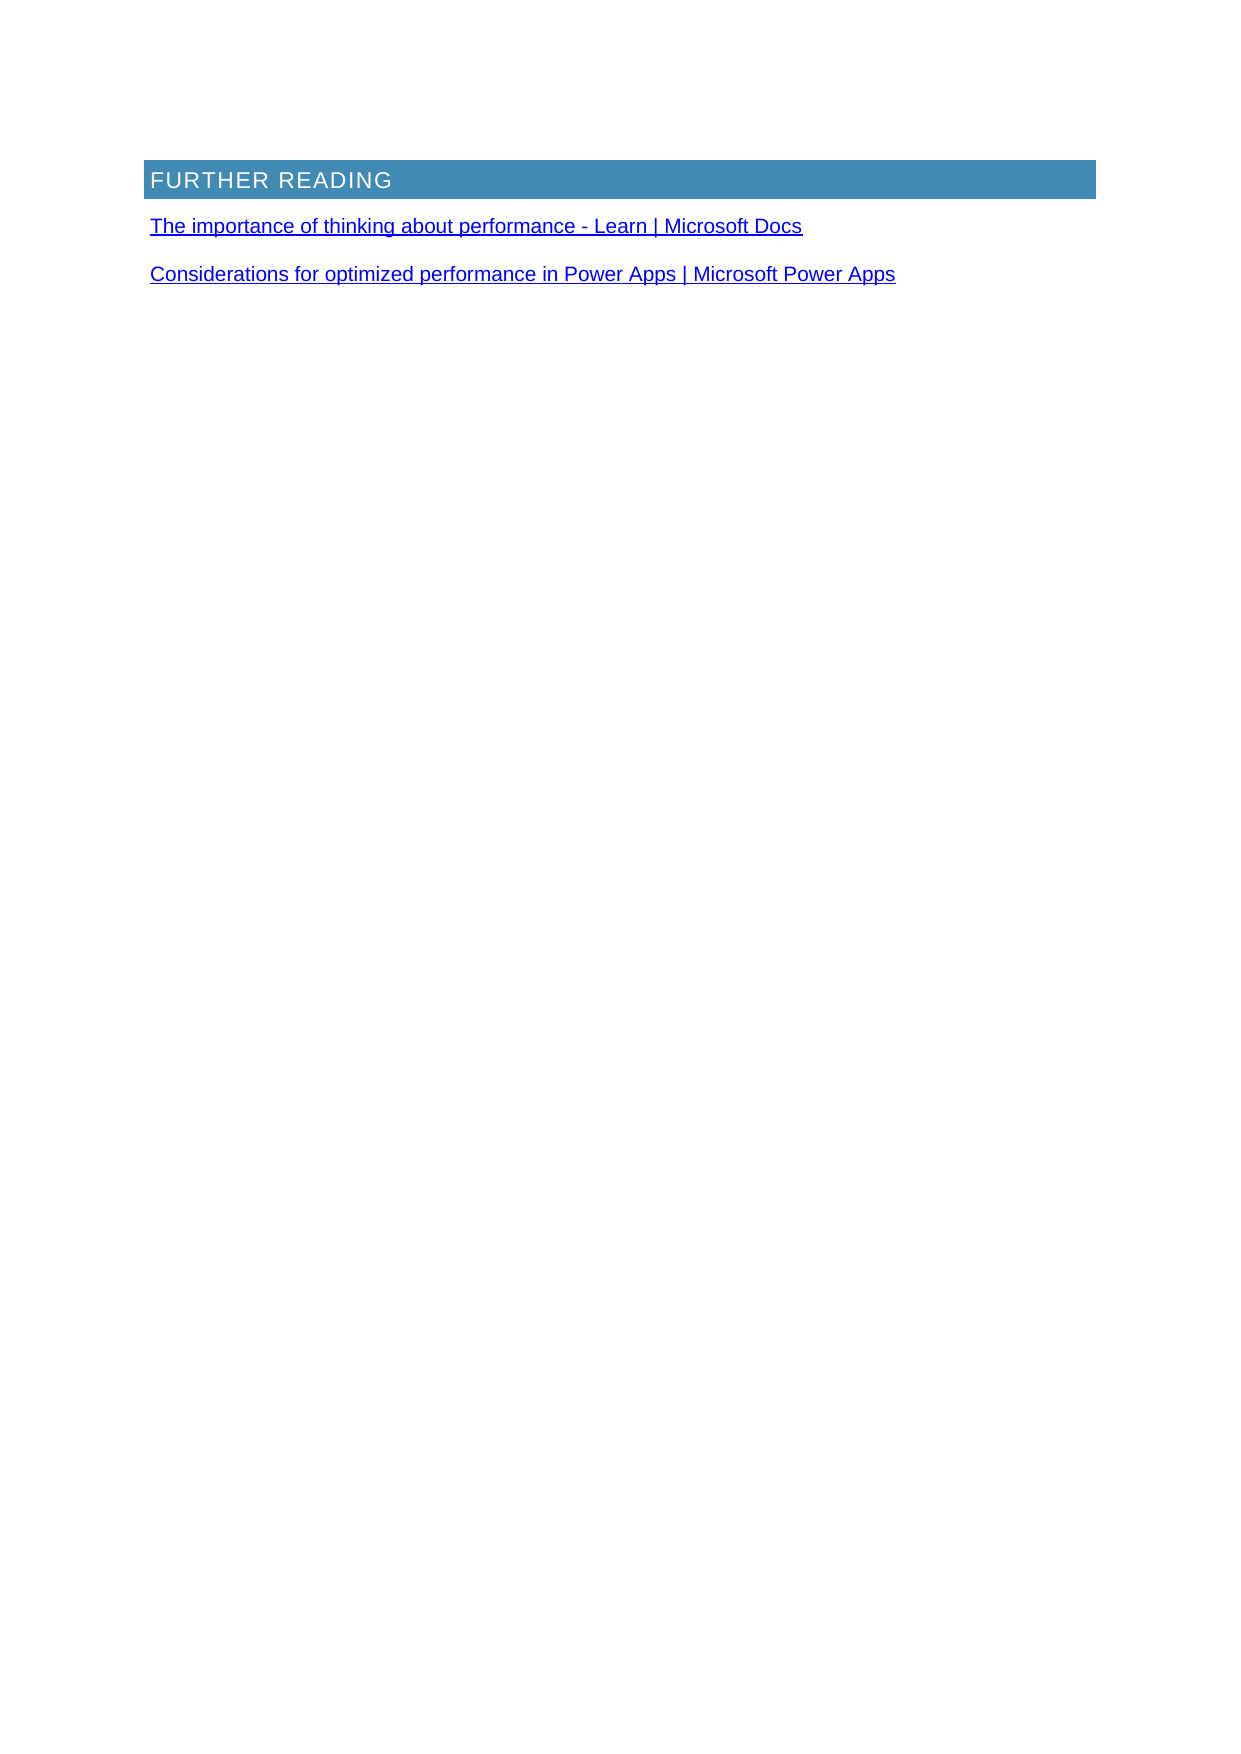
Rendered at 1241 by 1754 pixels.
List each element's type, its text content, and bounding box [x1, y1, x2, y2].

subtitle Further Reading [150, 167, 1090, 193]
text Considerations for optimized performance in Power Apps | Microsoft Power Apps [150, 262, 1090, 286]
text The importance of thinking about performance - Learn | Microsoft Docs [150, 213, 1090, 237]
